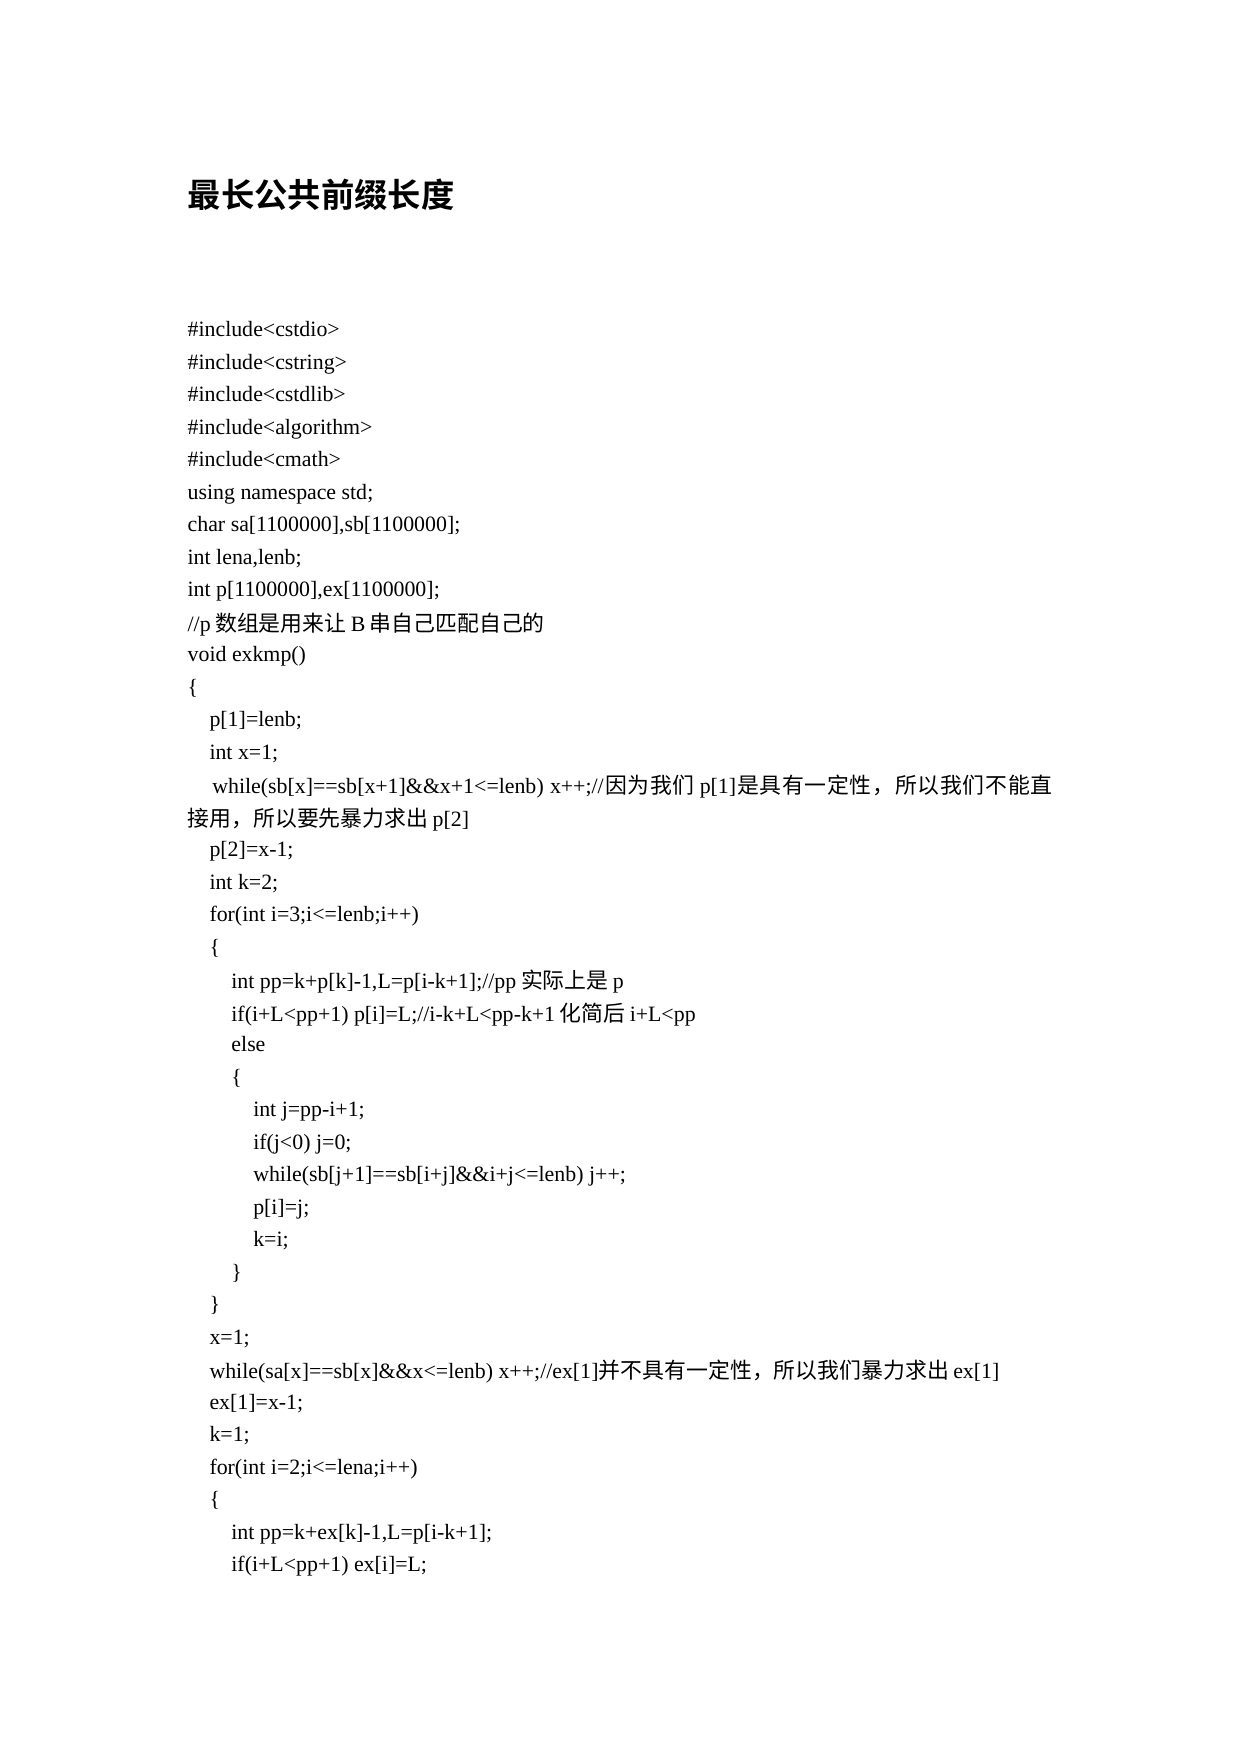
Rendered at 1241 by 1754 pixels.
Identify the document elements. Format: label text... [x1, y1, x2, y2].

text ex[1]=x-1; [187, 1385, 1053, 1418]
text #include<cmath> [187, 443, 1053, 475]
text int j=pp-i+1; [187, 1093, 1053, 1125]
text } [187, 1255, 1053, 1288]
text { [187, 930, 1053, 963]
text int pp=k+p[k]-1,L=p[i-k+1];//pp实际上是p [187, 963, 1053, 995]
text p[i]=j; [187, 1190, 1053, 1223]
text p[1]=lenb; [187, 703, 1053, 735]
text #include<cstdlib> [187, 378, 1053, 410]
text #include<cstring> [187, 345, 1053, 378]
text int k=2; [187, 865, 1053, 898]
text k=i; [187, 1223, 1053, 1255]
text while(sb[j+1]==sb[i+j]&&i+j<=lenb) j++; [187, 1158, 1053, 1190]
text { [187, 1483, 1053, 1515]
text int p[1100000],ex[1100000]; [187, 573, 1053, 605]
text { [187, 670, 1053, 703]
text k=1; [187, 1418, 1053, 1450]
text for(int i=3;i<=lenb;i++) [187, 898, 1053, 930]
text if(i+L<pp+1) p[i]=L;//i-k+L<pp-k+1化简后i+L<pp [187, 995, 1053, 1028]
text #include<algorithm> [187, 410, 1053, 443]
text int x=1; [187, 735, 1053, 768]
subtitle 最长公共前缀长度 [187, 162, 1053, 227]
text while(sa[x]==sb[x]&&x<=lenb) x++;//ex[1]并不具有一定性，所以我们暴力求出ex[1] [187, 1353, 1053, 1385]
text if(j<0) j=0; [187, 1125, 1053, 1158]
text if(i+L<pp+1) ex[i]=L; [187, 1548, 1053, 1580]
text { [187, 1060, 1053, 1093]
text void exkmp() [187, 638, 1053, 670]
text while(sb[x]==sb[x+1]&&x+1<=lenb) x++;//因为我们p[1]是具有一定性，所以我们不能直接用，所以要先暴力求出p[2] [187, 768, 1053, 833]
text for(int i=2;i<=lena;i++) [187, 1450, 1053, 1483]
text int lena,lenb; [187, 540, 1053, 573]
text else [187, 1028, 1053, 1060]
text using namespace std; [187, 475, 1053, 508]
text x=1; [187, 1320, 1053, 1353]
text int pp=k+ex[k]-1,L=p[i-k+1]; [187, 1515, 1053, 1548]
text } [187, 1288, 1053, 1320]
text p[2]=x-1; [187, 833, 1053, 865]
text //p数组是用来让B串自己匹配自己的 [187, 605, 1053, 638]
text #include<cstdio> [187, 313, 1053, 345]
text char sa[1100000],sb[1100000]; [187, 508, 1053, 540]
